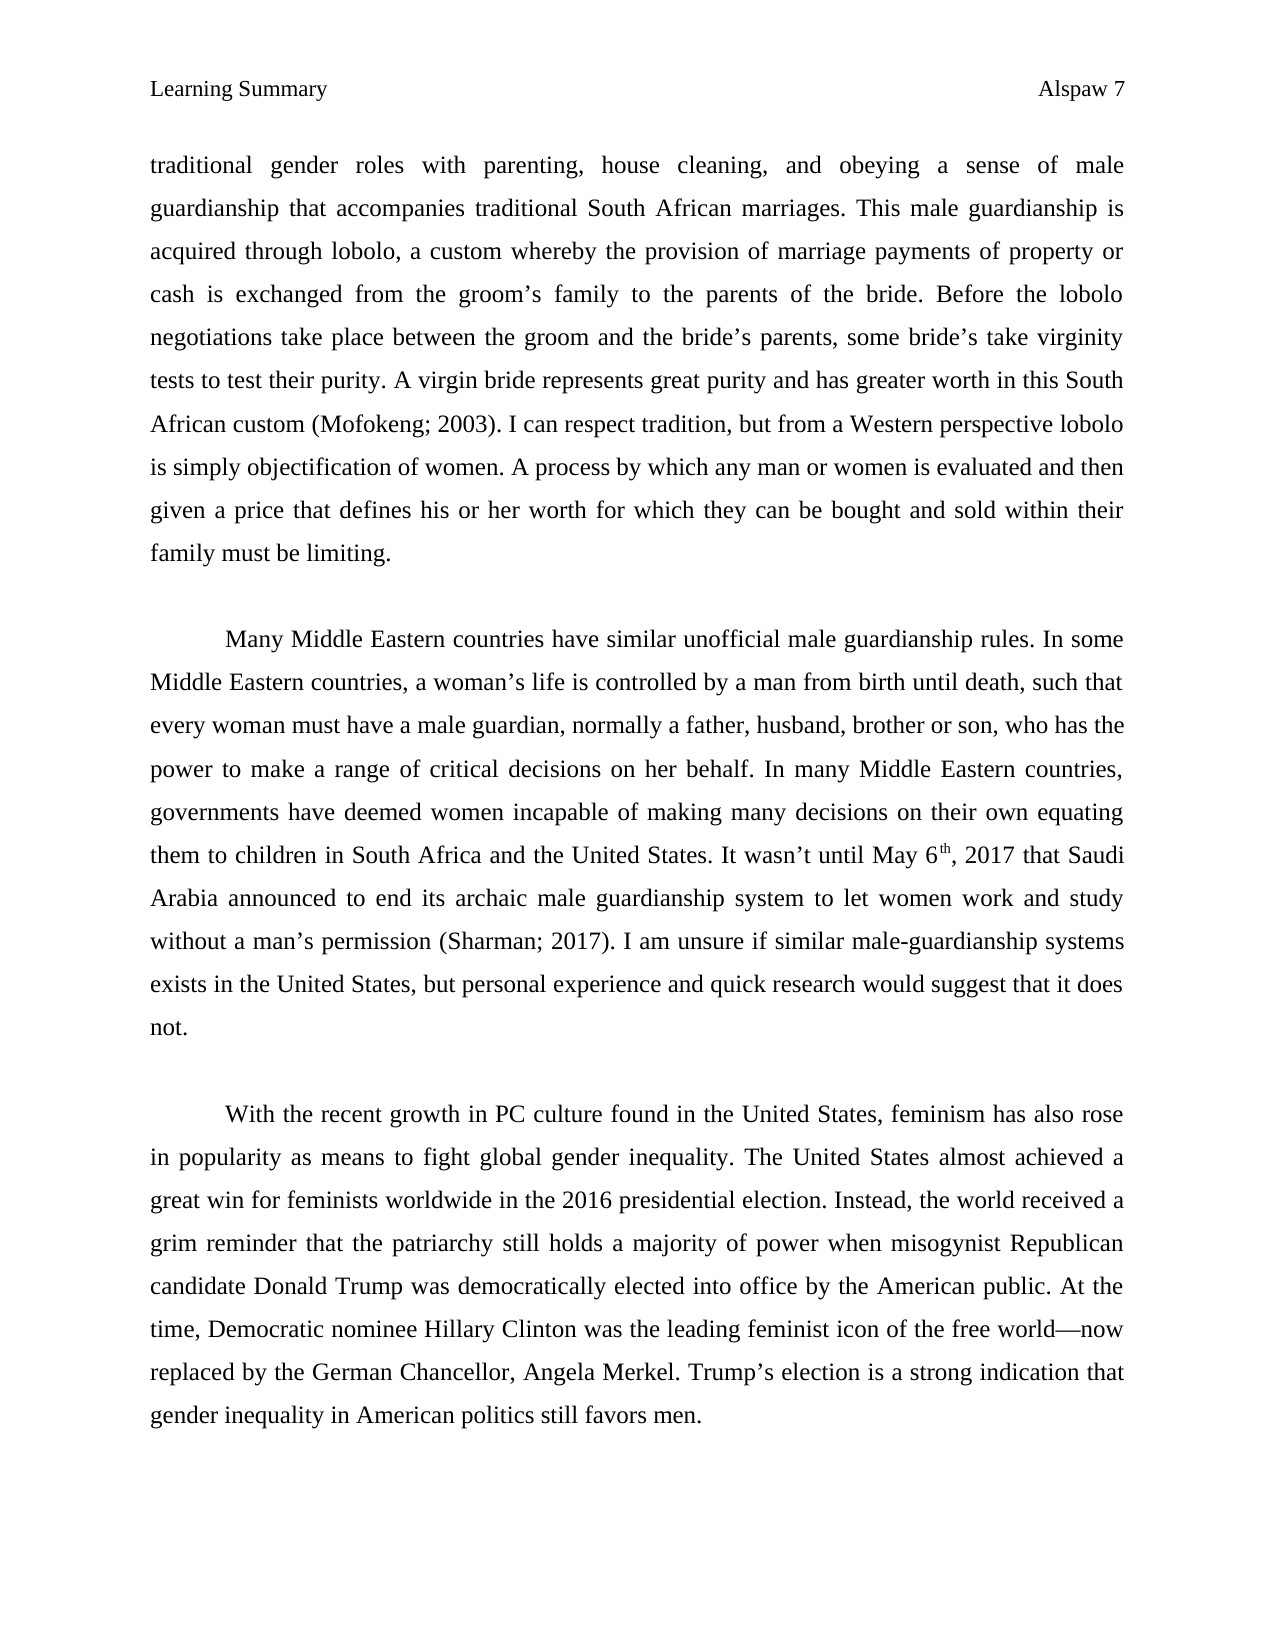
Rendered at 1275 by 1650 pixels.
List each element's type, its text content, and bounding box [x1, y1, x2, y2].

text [150, 150, 1125, 567]
text Many Middle Eastern countries have similar unofficial male guardianship rules. In some Middle Eastern countries, a woman’s life is controlled by a man from birth until death, such that every woman must have a male guardian, normally a father, husband, brother or son, who has the power to make a range of critical decisions on her behalf. In many Middle Eastern countries, governments have deemed women incapable of making many decisions on their own equating them to children in South Africa and the United States. It wasn’t until May 6th, 2017 that Saudi Arabia announced to end its archaic male guardianship system to let women work and study without a man’s permission (Sharman; 2017). I am unsure if similar male-guardianship systems exists in the United States, but personal experience and quick research would suggest that it does not. [150, 624, 1125, 1041]
text With the recent growth in PC culture found in the United States, feminism has also rose in popularity as means to fight global gender inequality. The United States almost achieved a great win for feminists worldwide in the 2016 presidential election. Instead, the world received a grim reminder that the patriarchy still holds a majority of power when misogynist Republican candidate Donald Trump was democratically elected into office by the American public. At the time, Democratic nominee Hillary Clinton was the leading feminist icon of the free world—now replaced by the German Chancellor, Angela Merkel. Trump’s election is a strong indication that gender inequality in American politics still favors men. [150, 1099, 1125, 1429]
